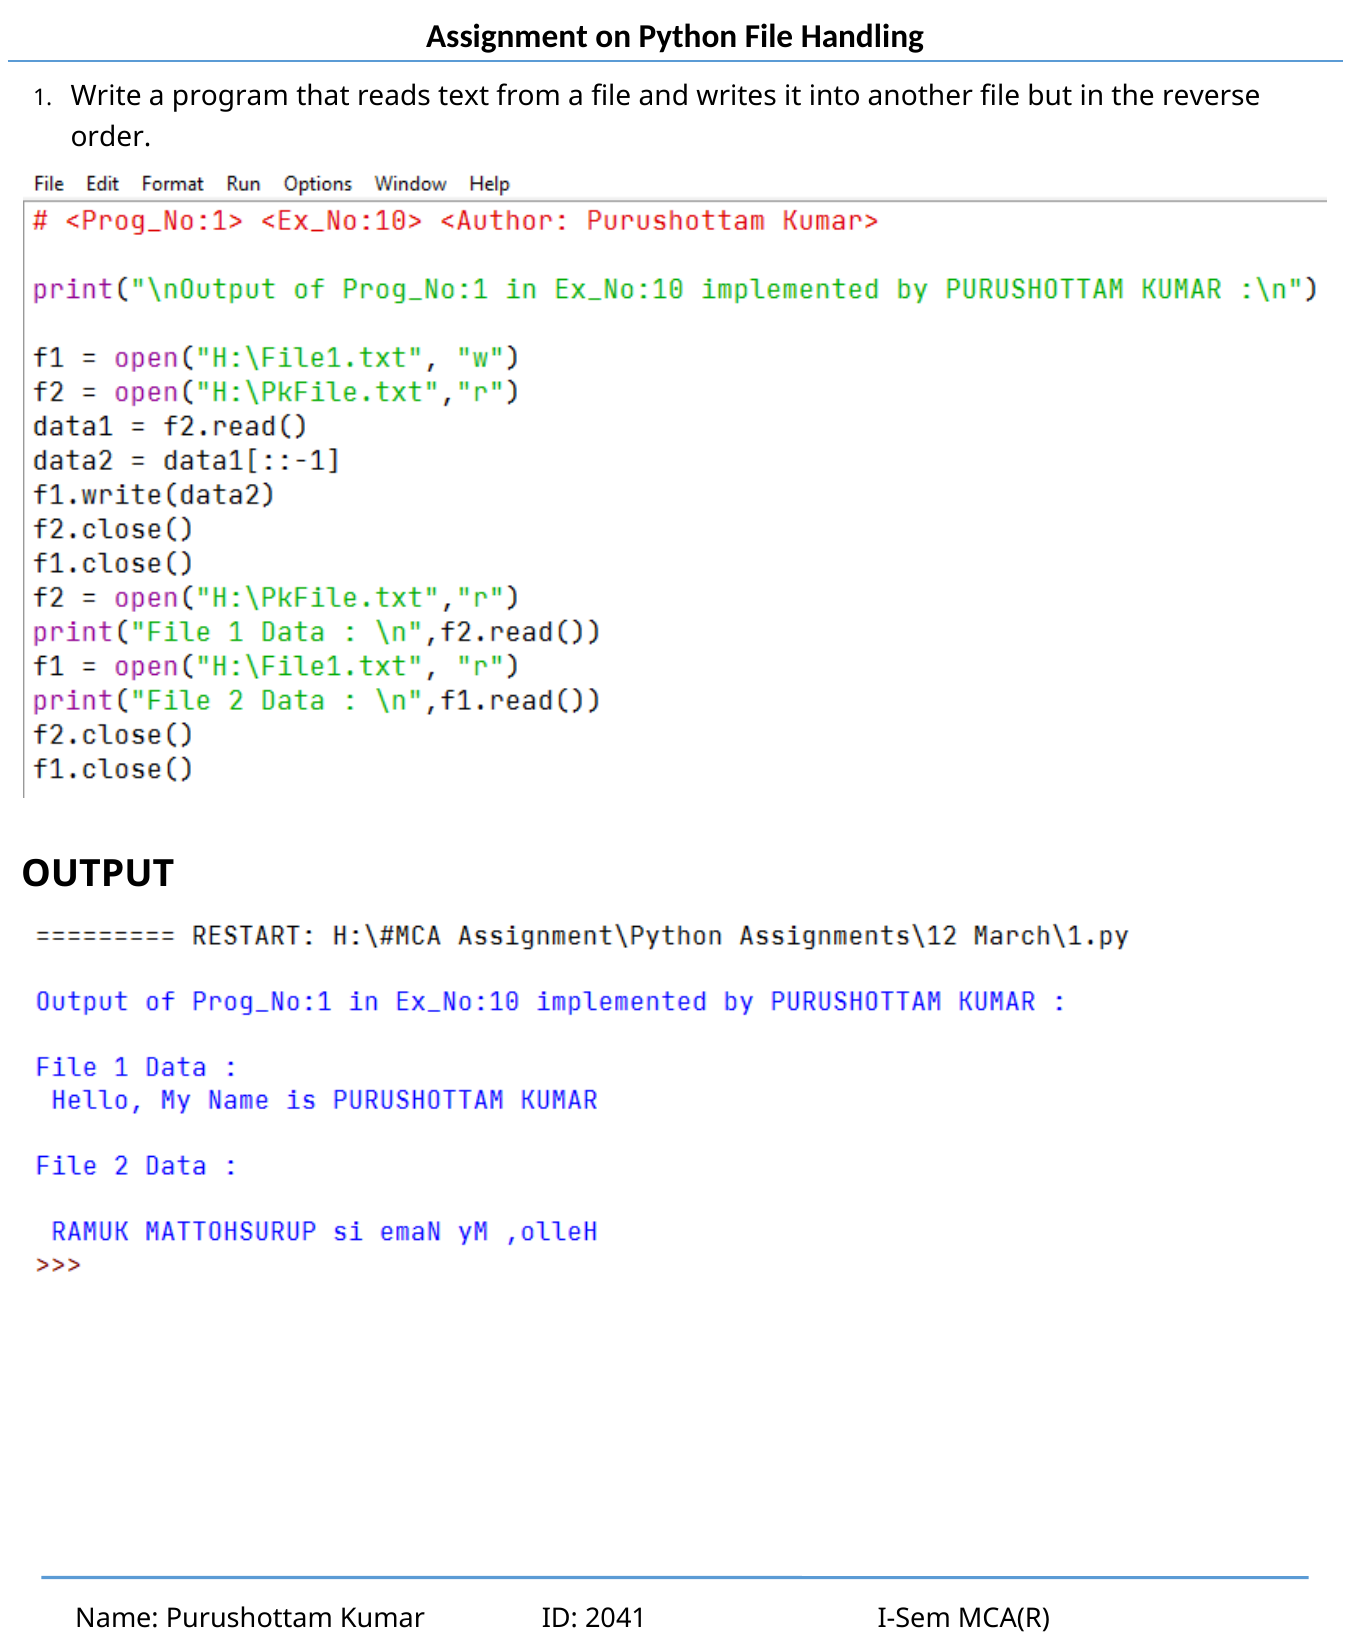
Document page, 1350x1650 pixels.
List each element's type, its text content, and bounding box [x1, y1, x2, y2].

list Write a program that reads text from a file and writes it into another file but in the reverse order. [33, 75, 1275, 155]
picture [31, 915, 1141, 1325]
picture [23, 168, 1327, 798]
text OUTPUT [9, 846, 1275, 897]
